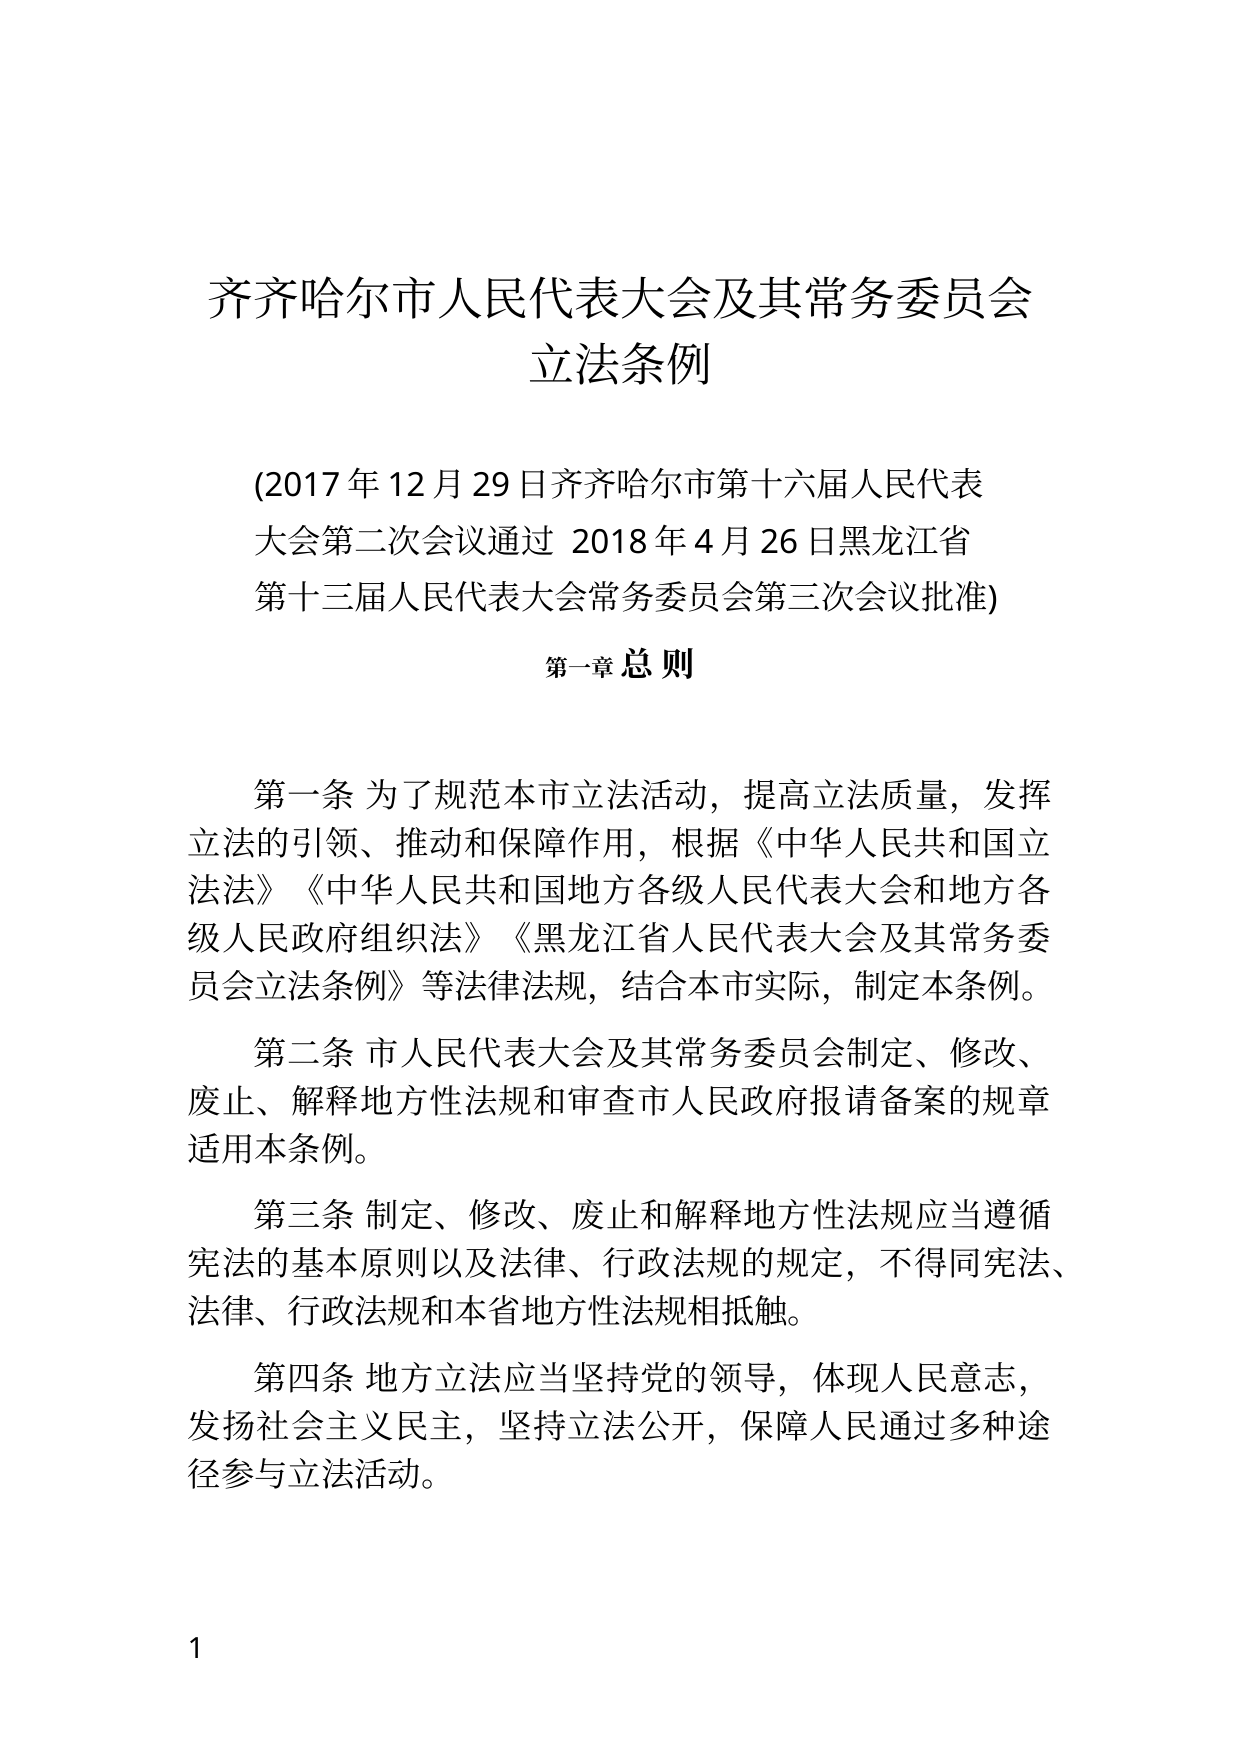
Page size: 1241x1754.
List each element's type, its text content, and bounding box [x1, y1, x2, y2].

text 第二条 市人民代表大会及其常务委员会制定、修改、废止、解释地方性法规和审查市人民政府报请备案的规章，适用本条例。 [187, 1027, 1053, 1171]
text 第三条 制定、修改、废止和解释地方性法规应当遵循宪法的基本原则以及法律、行政法规的规定，不得同宪法、法律、行政法规和本省地方性法规相抵触。 [187, 1189, 1053, 1333]
text 第四条 地方立法应当坚持党的领导，体现人民意志，发扬社会主义民主，坚持立法公开，保障人民通过多种途径参与立法活动。 [187, 1352, 1053, 1496]
text 齐齐哈尔市人民代表大会及其常务委员会立法条例 [187, 262, 1053, 394]
text 第十三届人民代表大会常务委员会第三次会议批准) [254, 563, 1053, 619]
text 大会第二次会议通过 2018年4月26日黑龙江省 [254, 507, 1053, 563]
text 第一条 为了规范本市立法活动，提高立法质量，发挥立法的引领、推动和保障作用，根据《中华人民共和国立法法》《中华人民共和国地方各级人民代表大会和地方各级人民政府组织法》《黑龙江省人民代表大会及其常务委员会立法条例》等法律法规，结合本市实际，制定本条例。 [187, 769, 1053, 1008]
text (2017年12月29日齐齐哈尔市第十六届人民代表 [254, 450, 1053, 507]
list 总 则 [187, 638, 1053, 686]
